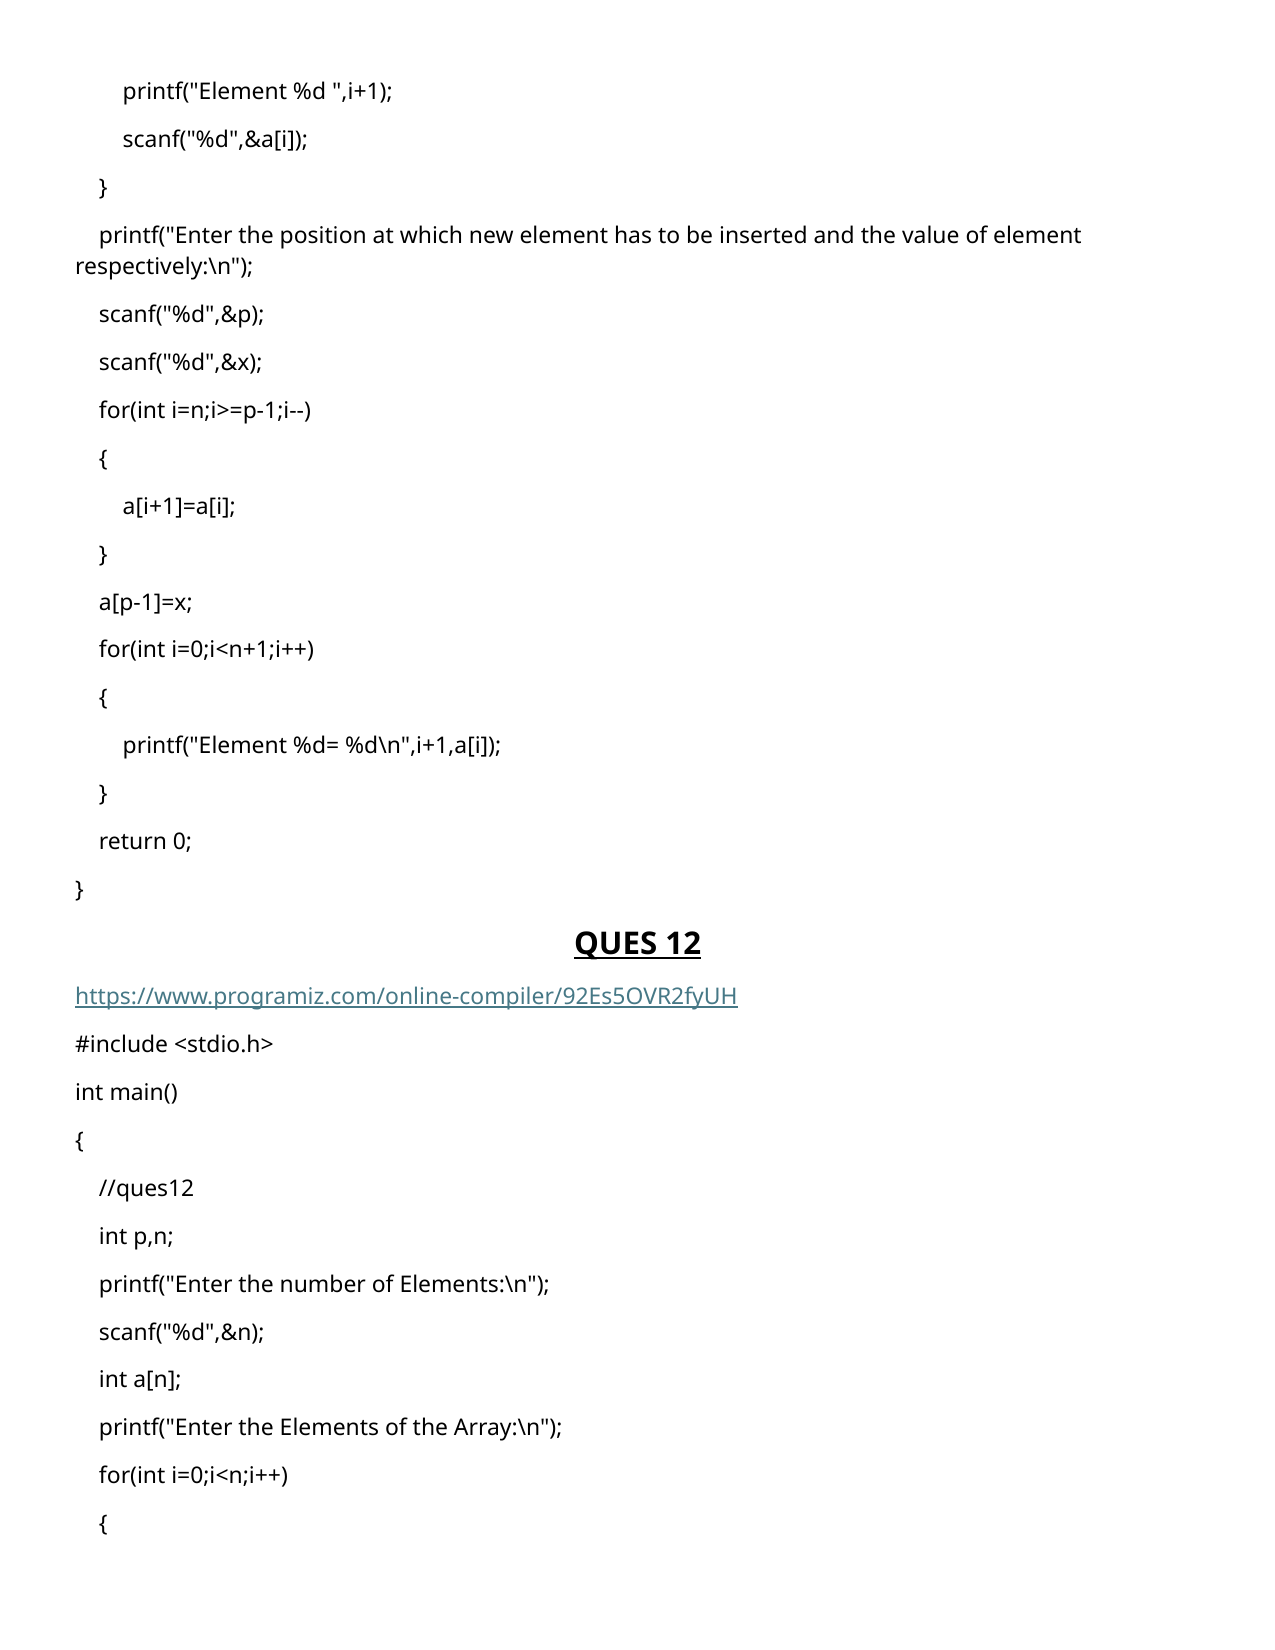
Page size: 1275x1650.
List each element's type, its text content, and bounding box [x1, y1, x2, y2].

text return 0; [75, 825, 1200, 856]
text scanf("%d",&a[i]); [75, 123, 1200, 154]
text for(int i=0;i<n+1;i++) [75, 633, 1200, 664]
text { [75, 1507, 1200, 1538]
text https://www.programiz.com/online-compiler/92Es5OVR2fyUH [75, 980, 1200, 1011]
text printf("Enter the number of Elements:\n"); [75, 1268, 1200, 1299]
text } [75, 537, 1200, 569]
text printf("Element %d= %d\n",i+1,a[i]); [75, 729, 1200, 760]
text { [75, 681, 1200, 712]
text } [75, 171, 1200, 202]
text a[i+1]=a[i]; [75, 489, 1200, 521]
text QUES 12 [75, 921, 1200, 963]
text { [75, 442, 1200, 473]
text } [75, 873, 1200, 904]
text printf("Element %d ",i+1); [75, 75, 1200, 106]
text scanf("%d",&p); [75, 298, 1200, 329]
text scanf("%d",&n); [75, 1316, 1200, 1347]
text printf("Enter the Elements of the Array:\n"); [75, 1411, 1200, 1443]
text } [75, 777, 1200, 808]
text for(int i=n;i>=p-1;i--) [75, 394, 1200, 425]
text #include <stdio.h> [75, 1028, 1200, 1059]
text for(int i=0;i<n;i++) [75, 1459, 1200, 1491]
text { [75, 1124, 1200, 1155]
text a[p-1]=x; [75, 585, 1200, 617]
text //ques12 [75, 1172, 1200, 1203]
text printf("Enter the position at which new element has to be inserted and the value of element respectively:\n"); [75, 219, 1200, 281]
text int main() [75, 1076, 1200, 1107]
text int p,n; [75, 1220, 1200, 1251]
text int a[n]; [75, 1363, 1200, 1395]
text scanf("%d",&x); [75, 346, 1200, 377]
